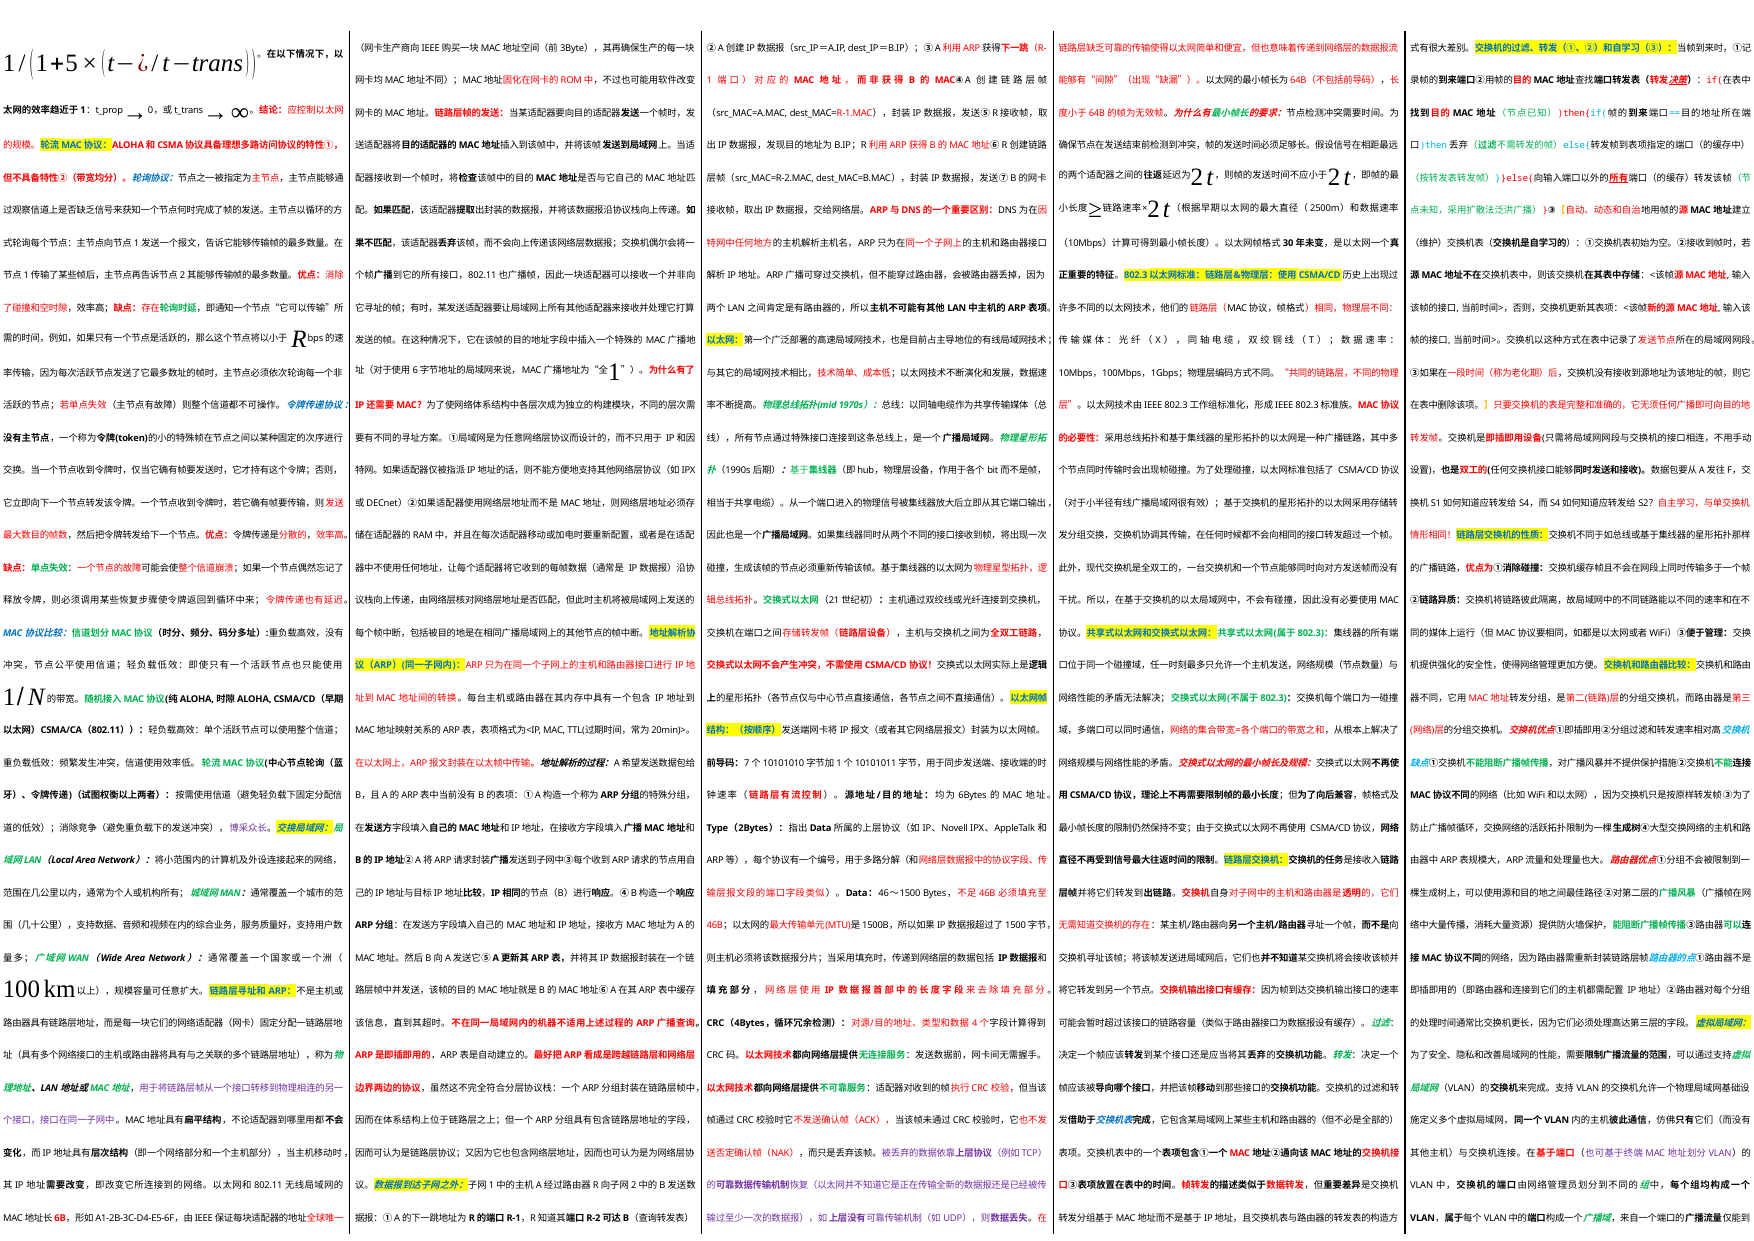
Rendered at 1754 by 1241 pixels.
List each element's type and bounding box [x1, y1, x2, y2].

text [706, 31, 1047, 1233]
text [3, 31, 344, 1233]
text [355, 31, 695, 1233]
text [1410, 31, 1751, 1233]
text [1058, 31, 1399, 1233]
